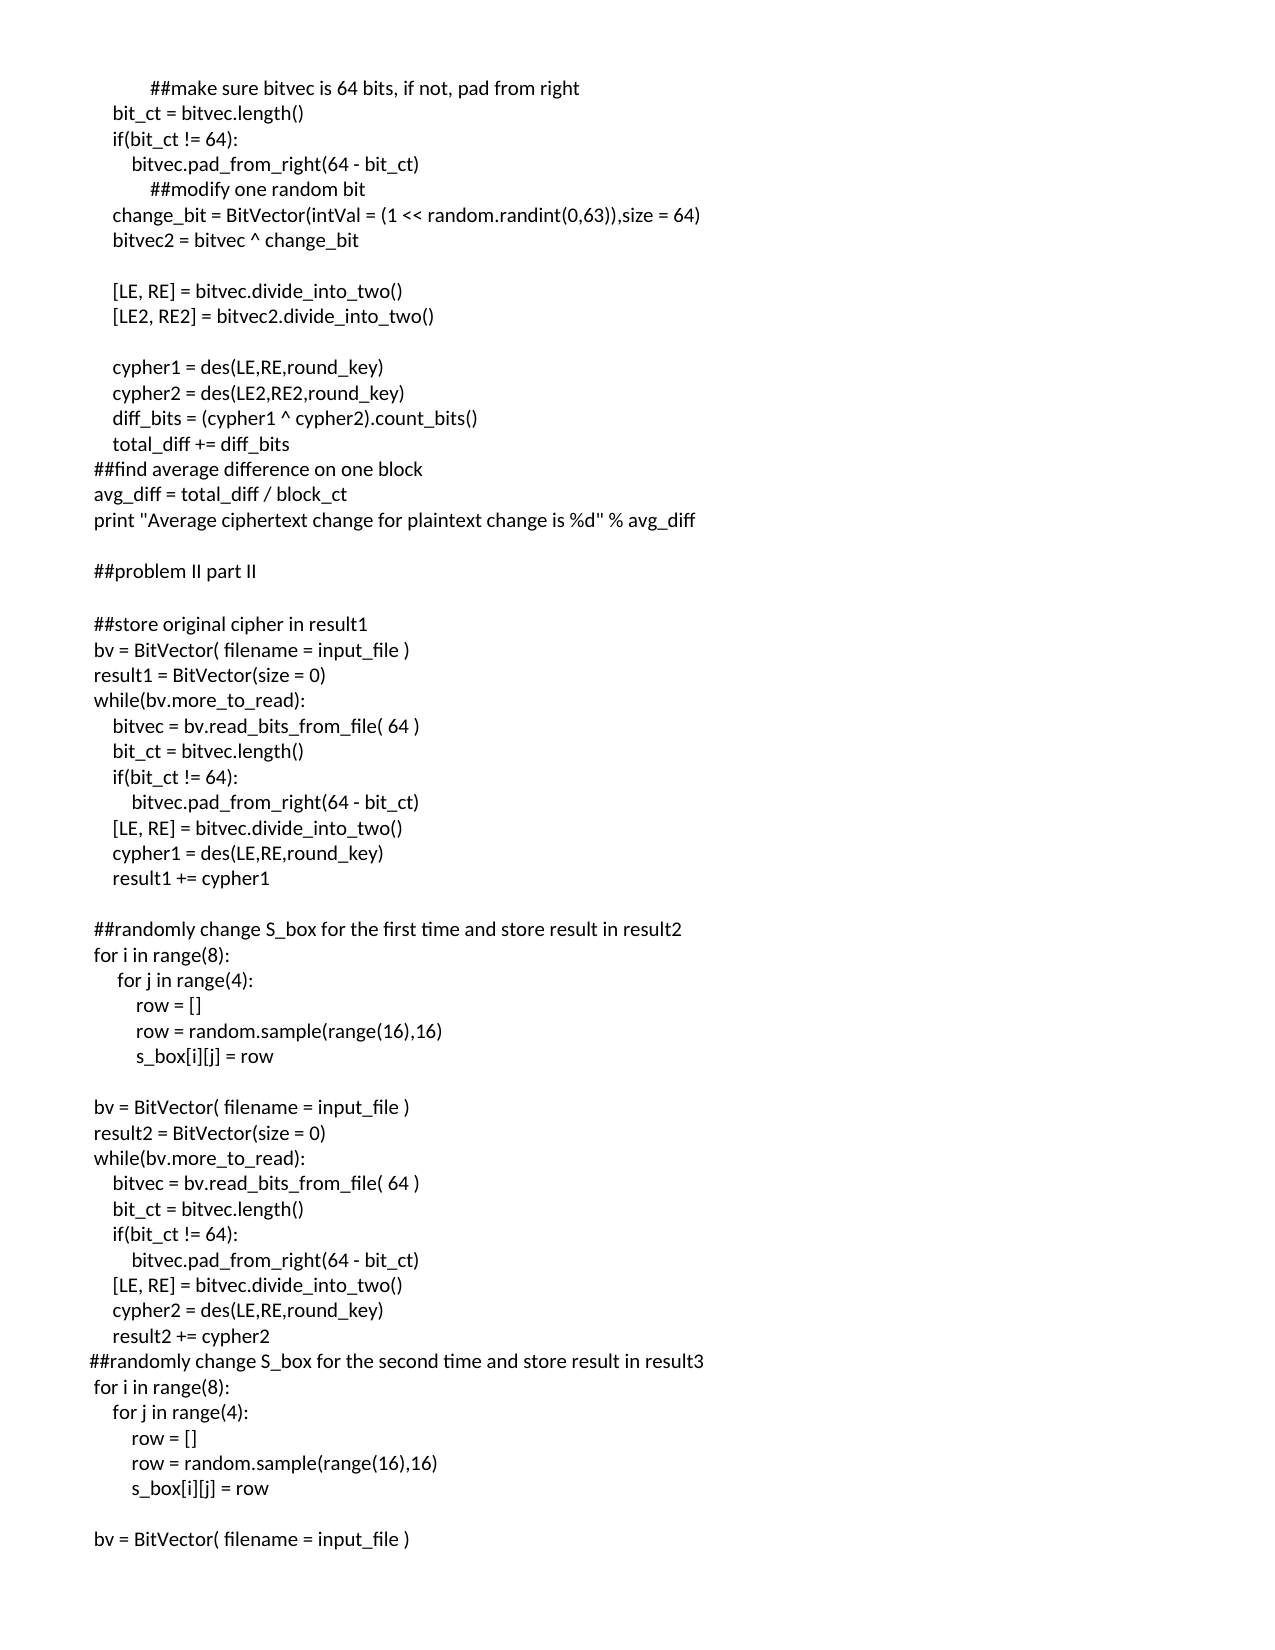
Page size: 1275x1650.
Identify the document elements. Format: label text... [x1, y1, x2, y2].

text bv = BitVector( filename = input_file ) [75, 637, 1200, 662]
text result1 += cypher1 [75, 866, 1200, 891]
text while(bv.more_to_read): [75, 688, 1200, 713]
text [LE, RE] = bitvec.divide_into_two() [75, 1272, 1200, 1298]
text avg_diff = total_diff / block_ct [75, 482, 1200, 507]
text if(bit_ct != 64): [75, 126, 1200, 151]
text diff_bits = (cypher1 ^ cypher2).count_bits() [75, 405, 1200, 431]
text row = random.sample(range(16),16) [75, 1450, 1200, 1476]
text s_box[i][j] = row [75, 1043, 1200, 1069]
text cypher2 = des(LE,RE,round_key) [75, 1298, 1200, 1323]
text ##problem II part II [75, 558, 1200, 583]
text cypher1 = des(LE,RE,round_key) [75, 354, 1200, 380]
text s_box[i][j] = row [75, 1476, 1200, 1501]
text row = random.sample(range(16),16) [75, 1018, 1200, 1043]
text bitvec.pad_from_right(64 - bit_ct) [75, 151, 1200, 177]
text ##modify one random bit [75, 177, 1200, 202]
text result2 = BitVector(size = 0) [75, 1120, 1200, 1145]
text row = [] [75, 993, 1200, 1018]
text for i in range(8): [75, 1374, 1200, 1399]
text total_diff += diff_bits [75, 431, 1200, 456]
text bv = BitVector( filename = input_file ) [75, 1094, 1200, 1120]
text ##find average difference on one block [75, 456, 1200, 482]
text bit_ct = bitvec.length() [75, 1196, 1200, 1221]
text for j in range(4): [75, 967, 1200, 993]
text bv = BitVector( filename = input_file ) [75, 1526, 1200, 1552]
text bitvec.pad_from_right(64 - bit_ct) [75, 789, 1200, 815]
text result1 = BitVector(size = 0) [75, 662, 1200, 688]
text bitvec.pad_from_right(64 - bit_ct) [75, 1247, 1200, 1272]
text for i in range(8): [75, 942, 1200, 967]
text [LE, RE] = bitvec.divide_into_two() [75, 815, 1200, 840]
text ##randomly change S_box for the first time and store result in result2 [75, 916, 1200, 942]
text bitvec2 = bitvec ^ change_bit [75, 227, 1200, 253]
text bitvec = bv.read_bits_from_file( 64 ) [75, 1171, 1200, 1196]
text cypher2 = des(LE2,RE2,round_key) [75, 380, 1200, 405]
text if(bit_ct != 64): [75, 764, 1200, 789]
text ##store original cipher in result1 [75, 611, 1200, 637]
text cypher1 = des(LE,RE,round_key) [75, 840, 1200, 866]
text if(bit_ct != 64): [75, 1221, 1200, 1247]
text row = [] [75, 1425, 1200, 1450]
text while(bv.more_to_read): [75, 1145, 1200, 1171]
text ##make sure bitvec is 64 bits, if not, pad from right [75, 75, 1200, 100]
text bitvec = bv.read_bits_from_file( 64 ) [75, 713, 1200, 738]
text result2 += cypher2 [75, 1323, 1200, 1348]
text [LE, RE] = bitvec.divide_into_two() [75, 278, 1200, 304]
text for j in range(4): [75, 1399, 1200, 1425]
text bit_ct = bitvec.length() [75, 738, 1200, 764]
text change_bit = BitVector(intVal = (1 << random.randint(0,63)),size = 64) [75, 202, 1200, 227]
text [LE2, RE2] = bitvec2.divide_into_two() [75, 304, 1200, 329]
text bit_ct = bitvec.length() [75, 100, 1200, 126]
text ##randomly change S_box for the second time and store result in result3 [75, 1348, 1200, 1374]
text print "Average ciphertext change for plaintext change is %d" % avg_diff [75, 507, 1200, 532]
